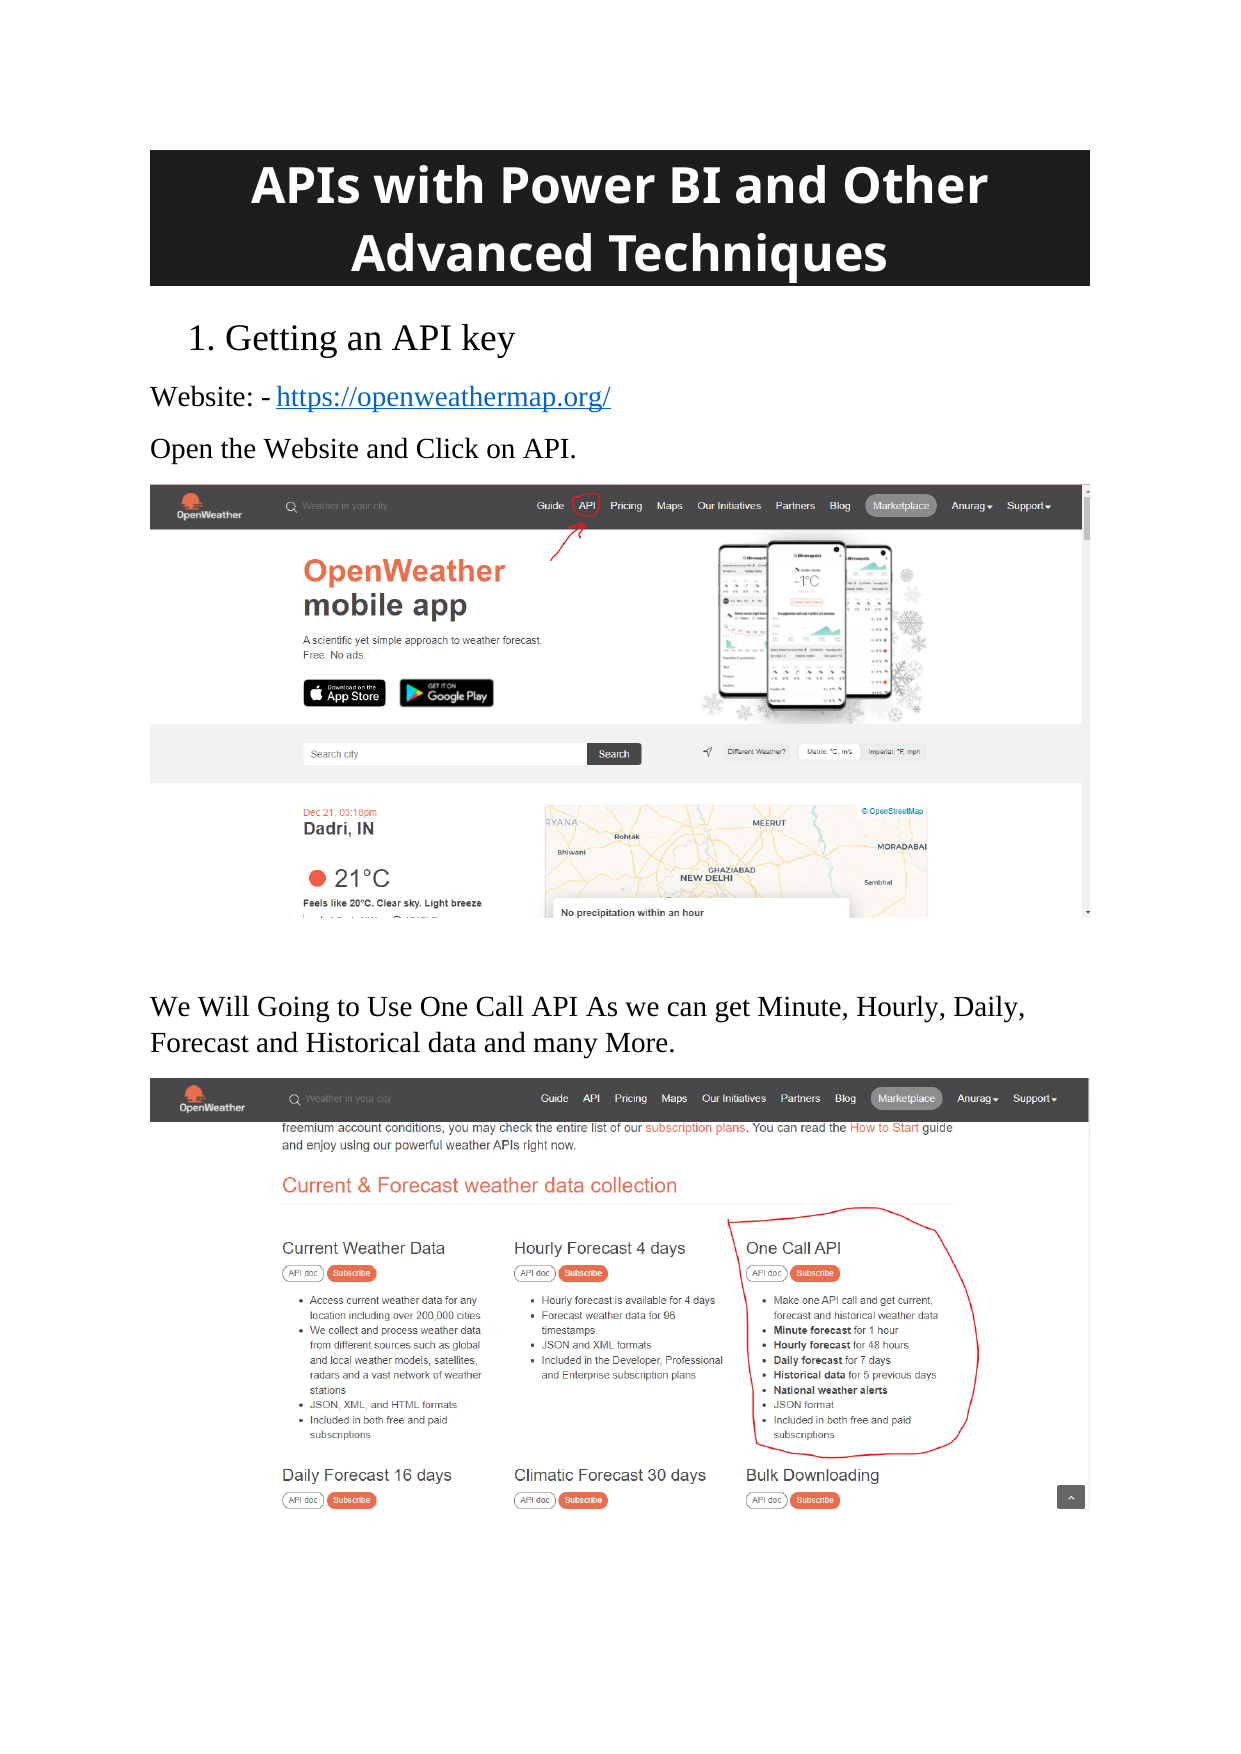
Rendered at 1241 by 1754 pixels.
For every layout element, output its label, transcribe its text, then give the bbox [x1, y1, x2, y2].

picture [150, 1078, 1091, 1511]
text We Will Going to Use One Call API As we can get Minute, Hourly, Daily, Forecast and Historical data and many More. [150, 989, 1090, 1059]
text Website: - https://openweathermap.org/ [150, 379, 1090, 412]
text Open the Website and Click on API. [150, 431, 1090, 465]
picture [150, 484, 1091, 918]
list Getting an API key [187, 315, 1090, 358]
subtitle APIs with Power BI and Other Advanced Techniques [150, 150, 1090, 286]
